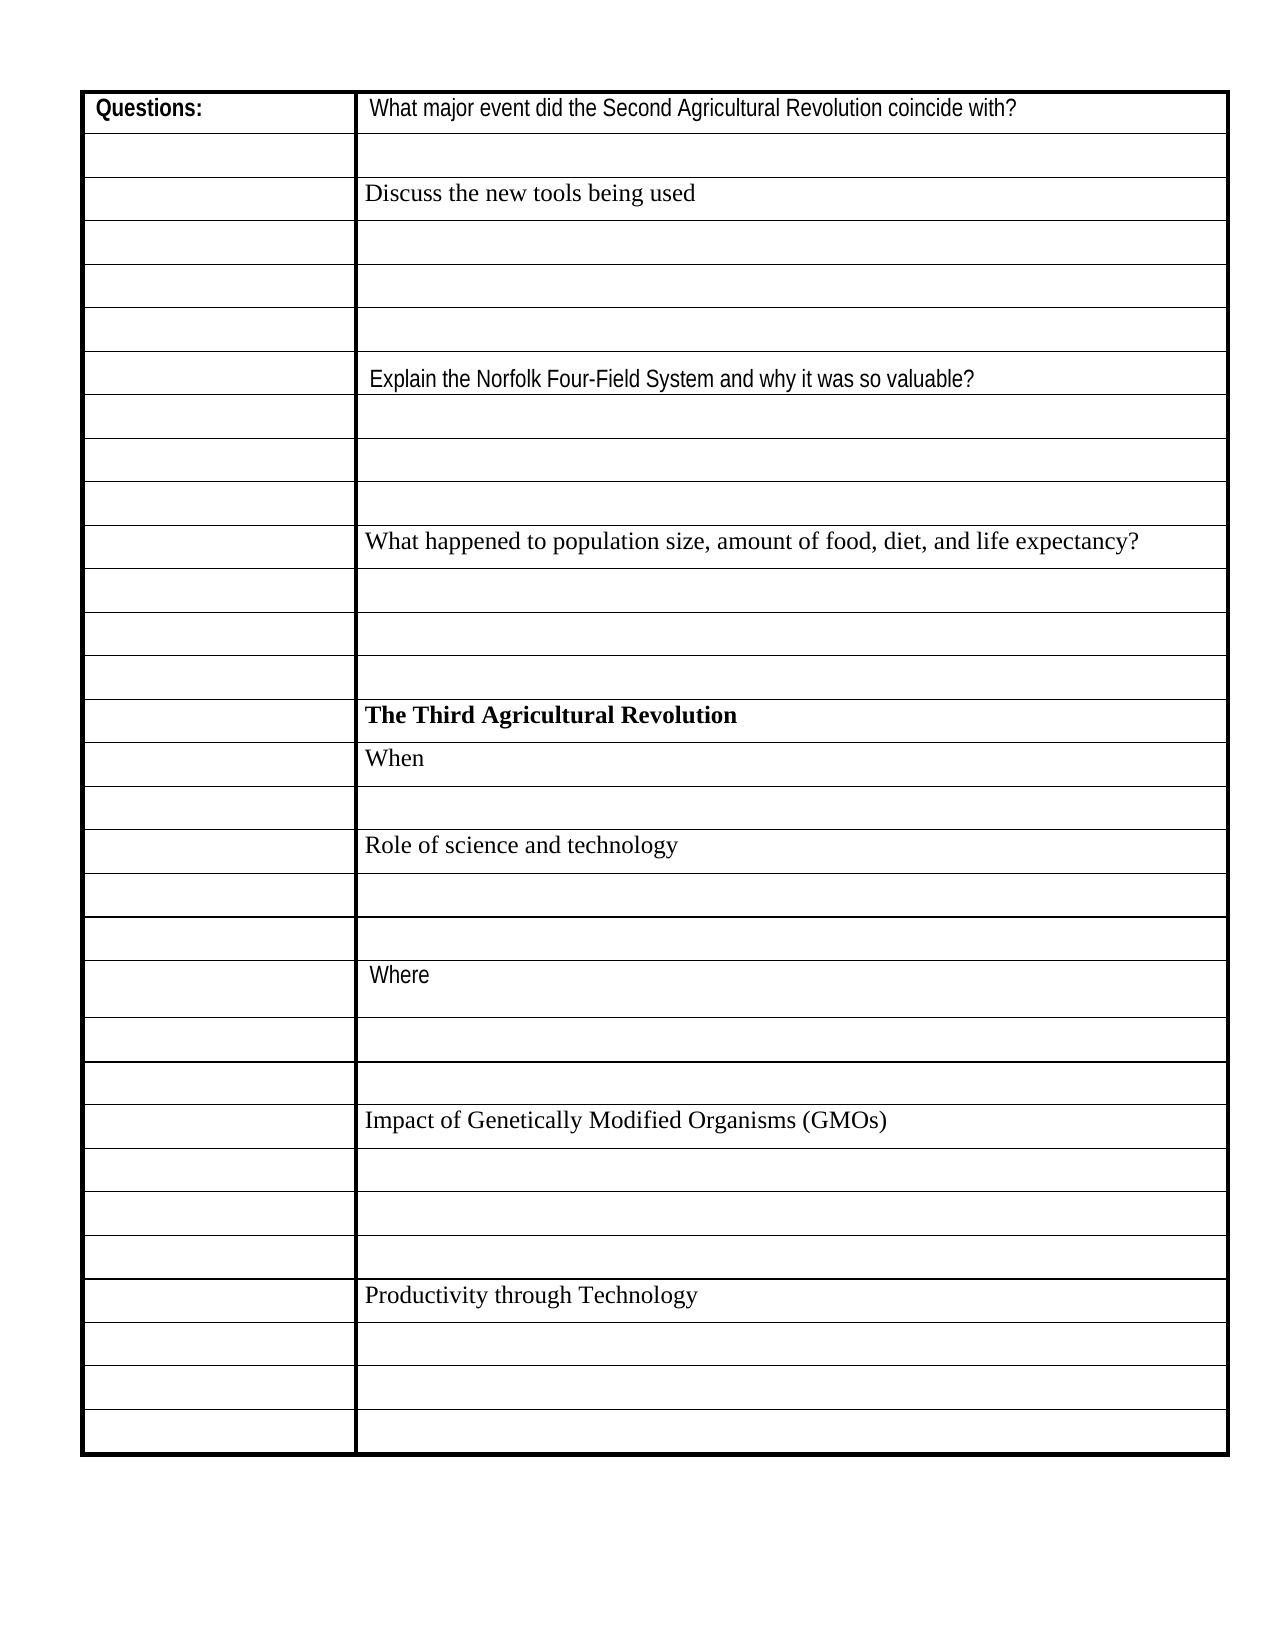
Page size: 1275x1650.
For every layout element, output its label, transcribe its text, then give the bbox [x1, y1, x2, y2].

table_cell [85, 352, 354, 394]
table_cell [85, 526, 354, 568]
table_cell [85, 656, 354, 699]
table_cell [85, 178, 354, 220]
table_cell [358, 1018, 1226, 1061]
table_cell [358, 1410, 1226, 1452]
table_cell Explain the Norfolk Four-Field System and why it was so valuable? [358, 352, 1226, 394]
table_cell What happened to population size, amount of food, diet, and life expectancy? [358, 526, 1226, 568]
table_cell [85, 1063, 354, 1104]
table_cell [85, 918, 354, 960]
table_cell [85, 1018, 354, 1061]
table_cell [85, 482, 354, 525]
table_cell [358, 439, 1226, 481]
table_cell The Third Agricultural Revolution [358, 700, 1226, 742]
table_cell [85, 221, 354, 264]
table_cell [85, 1280, 354, 1322]
table_cell [85, 700, 354, 742]
table_cell [85, 830, 354, 873]
table_cell Productivity through Technology [358, 1280, 1226, 1322]
table_cell [358, 134, 1226, 177]
table_cell [85, 265, 354, 307]
table_cell [358, 308, 1226, 351]
table_cell [85, 1366, 354, 1409]
table_cell [85, 874, 354, 916]
table_cell Where [358, 961, 1226, 1017]
table_header What major event did the Second Agricultural Revolution coincide with? [358, 94, 1226, 133]
table_cell When [358, 743, 1226, 786]
table_cell [358, 1063, 1226, 1104]
table_cell [358, 265, 1226, 307]
table_cell [358, 1323, 1226, 1365]
table_cell [358, 613, 1226, 655]
table_cell [358, 395, 1226, 438]
table_cell [358, 569, 1226, 612]
table_cell [358, 1366, 1226, 1409]
table_cell [358, 918, 1226, 960]
table_cell [85, 787, 354, 829]
table_cell Role of science and technology [358, 830, 1226, 873]
table_cell [85, 613, 354, 655]
table_cell [85, 961, 354, 1017]
table_cell [358, 1236, 1226, 1278]
table_cell [85, 1323, 354, 1365]
table_cell [358, 874, 1226, 916]
table_cell [358, 482, 1226, 525]
table_cell [85, 134, 354, 177]
table_cell [85, 569, 354, 612]
table_cell [85, 1236, 354, 1278]
table_cell [85, 395, 354, 438]
table_cell [358, 221, 1226, 264]
table_cell [358, 1149, 1226, 1191]
table_cell [85, 1410, 354, 1452]
table_cell [358, 1192, 1226, 1235]
table_cell [358, 656, 1226, 699]
table_cell Impact of Genetically Modified Organisms (GMOs) [358, 1105, 1226, 1148]
table_cell [85, 1105, 354, 1148]
table_cell [85, 1192, 354, 1235]
table_header Questions: [85, 94, 354, 133]
table_cell [85, 1149, 354, 1191]
table_cell [85, 308, 354, 351]
table_cell [85, 439, 354, 481]
table_cell [85, 743, 354, 786]
table_cell [358, 787, 1226, 829]
table_cell Discuss the new tools being used [358, 178, 1226, 220]
